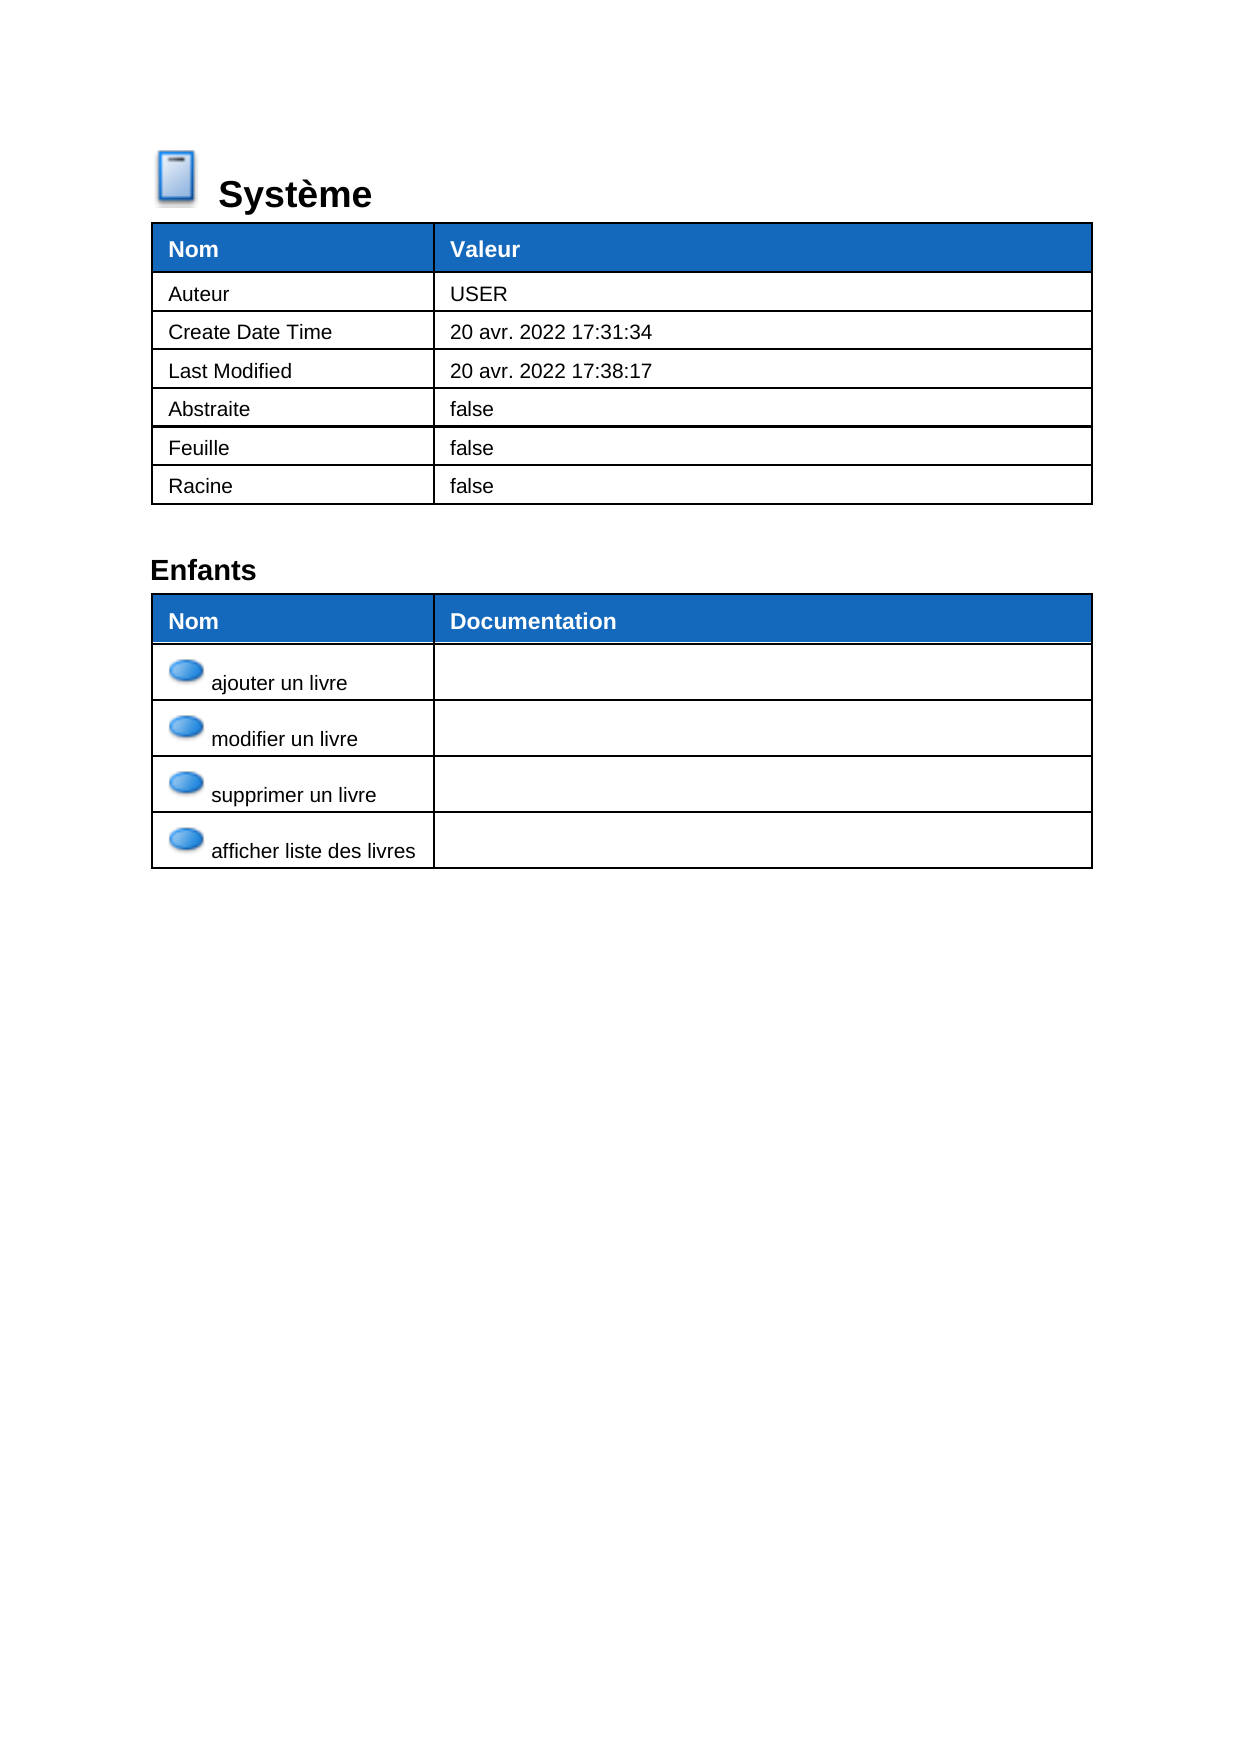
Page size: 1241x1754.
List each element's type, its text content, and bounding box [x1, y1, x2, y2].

table_cell modifier un livre [153, 701, 433, 754]
table_cell false [435, 428, 1091, 464]
table_cell 20 avr. 2022 17:31:34 [435, 312, 1091, 348]
table_cell [435, 701, 1091, 754]
picture [150, 150, 208, 208]
table_cell false [435, 466, 1091, 502]
table_cell [435, 813, 1091, 867]
table_cell supprimer un livre [153, 757, 433, 811]
picture [168, 821, 206, 859]
table_header Nom [153, 224, 433, 271]
table_cell [435, 645, 1091, 698]
table_header Valeur [435, 224, 1091, 271]
table_cell [435, 757, 1091, 811]
table_cell Abstraite [153, 389, 433, 425]
table_header Documentation [435, 595, 1091, 642]
table_header Nom [153, 595, 433, 642]
picture [168, 765, 206, 802]
table_cell Create Date Time [153, 312, 433, 348]
table_cell Last Modified [153, 350, 433, 387]
table_cell 20 avr. 2022 17:38:17 [435, 350, 1091, 387]
subtitle Système [150, 150, 1090, 216]
table_cell Auteur [153, 273, 433, 310]
table_cell Racine [153, 466, 433, 502]
picture [168, 652, 206, 690]
table_cell afficher liste des livres [153, 813, 433, 867]
table_cell USER [435, 273, 1091, 310]
subtitle Enfants [150, 553, 1090, 587]
table_cell Feuille [153, 428, 433, 464]
table_cell false [435, 389, 1091, 425]
table_cell ajouter un livre [153, 645, 433, 698]
picture [168, 708, 206, 746]
